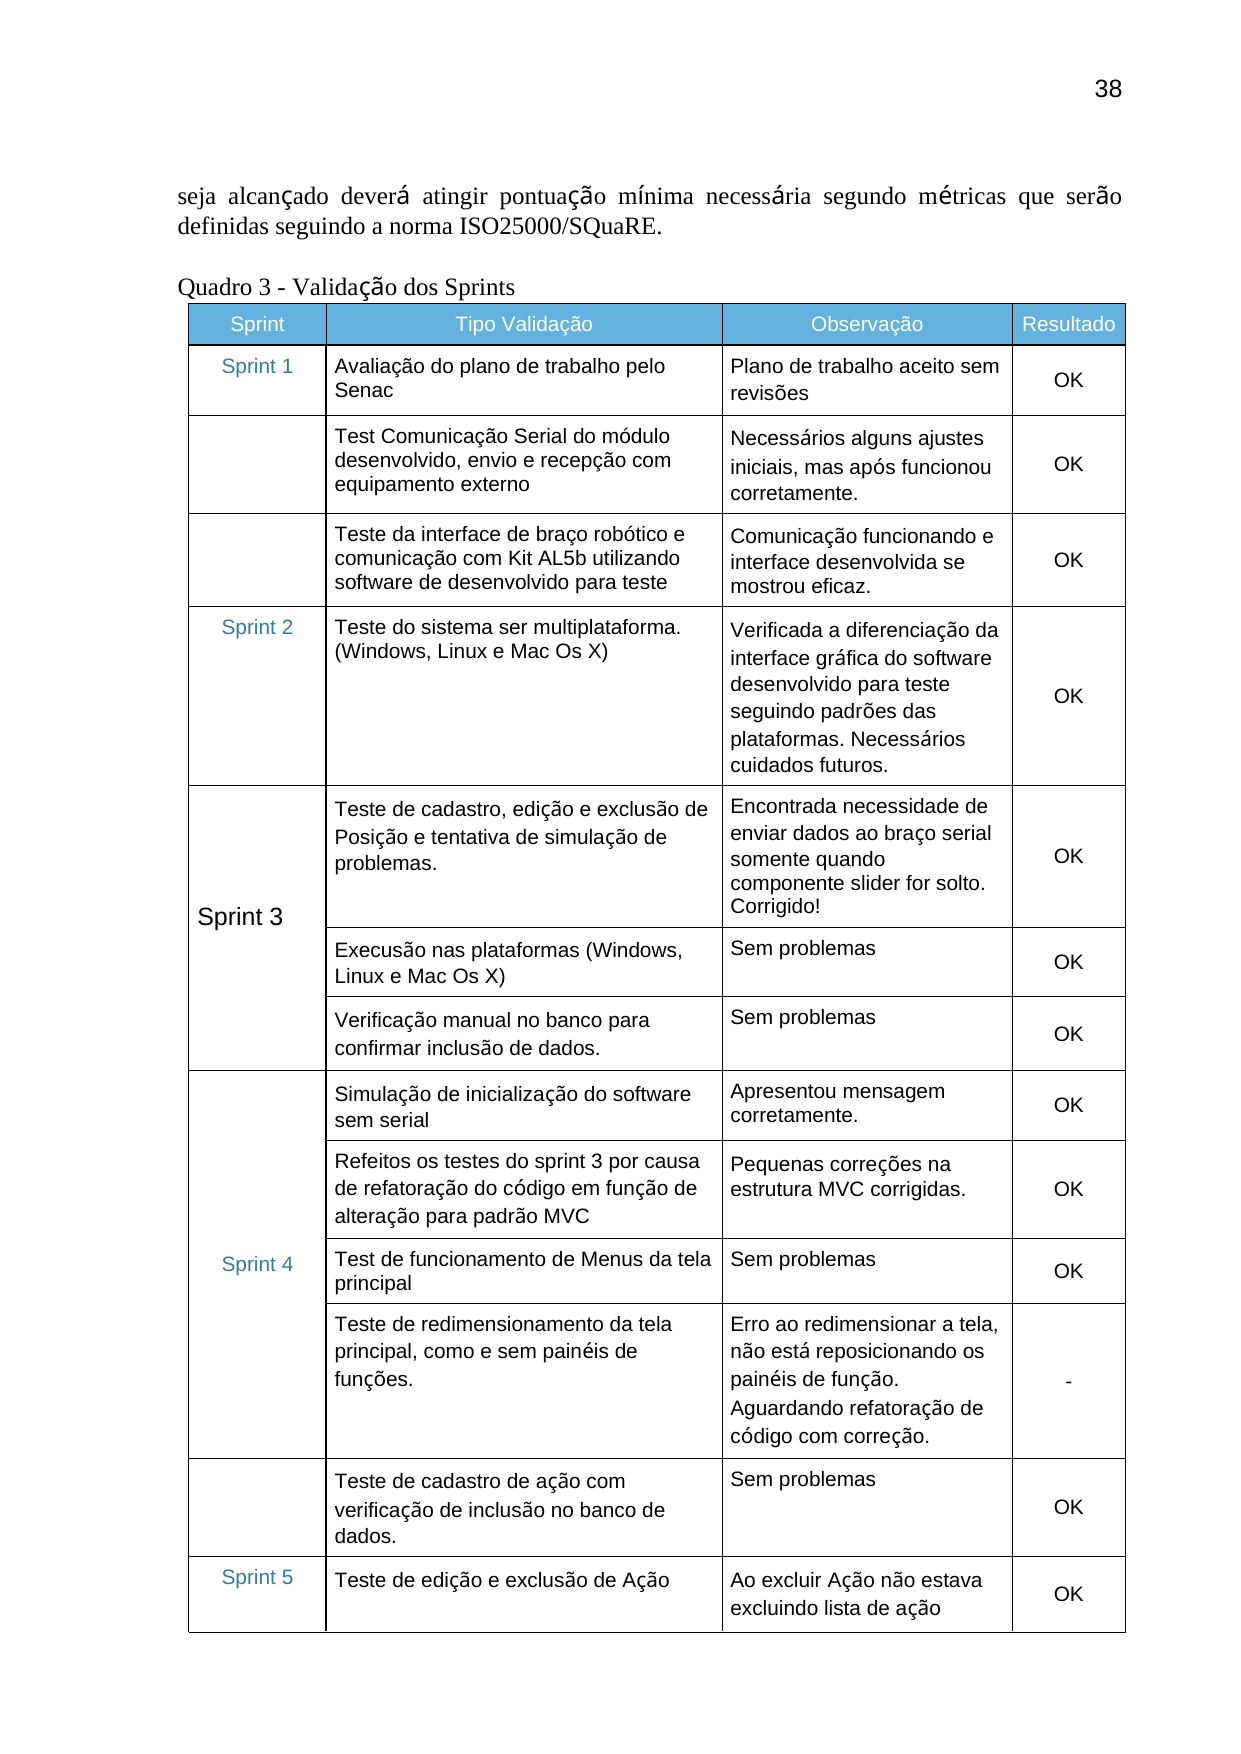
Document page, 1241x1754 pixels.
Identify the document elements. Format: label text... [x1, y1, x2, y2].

table_cell Sem problemas [723, 1239, 1012, 1303]
table_cell OK [1013, 1239, 1125, 1303]
table_cell OK [1013, 786, 1125, 927]
table_cell Verificação manual no banco para confirmar inclusão de dados. [327, 997, 722, 1070]
table_cell [189, 1459, 325, 1556]
table_cell Teste de redimensionamento da tela principal, como e sem painéis de funções. [327, 1304, 722, 1458]
table_cell OK [1013, 607, 1125, 785]
table_cell Teste da interface de braço robótico e comunicação com Kit AL5b utilizando software de desenvolvido para teste [327, 514, 722, 606]
table_cell Sem problemas [723, 928, 1012, 996]
table_cell - [1013, 1304, 1125, 1458]
table_cell Sprint 2 [189, 607, 325, 785]
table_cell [723, 1557, 1012, 1631]
table_cell Teste de edição e exclusão de Ação [327, 1557, 722, 1631]
table_cell Sem problemas [723, 997, 1012, 1070]
table_cell Erro ao redimensionar a tela, não está reposicionando os painéis de função. Aguardando refatoração de código com correção. [723, 1304, 1012, 1458]
table_cell Teste de cadastro, edição e exclusão de Posição e tentativa de simulação de problemas. [327, 786, 722, 927]
table_header Resultado [1013, 304, 1125, 344]
table_header Observação [723, 304, 1012, 344]
table_cell Test de funcionamento de Menus da tela principal [327, 1239, 722, 1303]
table_cell Sprint 1 [189, 346, 325, 415]
table_cell Comunicação funcionando e interface desenvolvida se mostrou eficaz. [723, 514, 1012, 606]
text Quadro 3 - Validação dos Sprints [177, 269, 1122, 303]
table_cell Teste de cadastro de ação com verificação de inclusão no banco de dados. [327, 1459, 722, 1556]
table_cell Sprint 3 [189, 786, 325, 1070]
table_cell Sem problemas [723, 1459, 1012, 1556]
table_cell [189, 514, 325, 606]
table_cell Necessários alguns ajustes iniciais, mas após funcionou corretamente. [723, 416, 1012, 513]
table_cell OK [1013, 997, 1125, 1070]
table_cell OK [1013, 514, 1125, 606]
table_cell OK [1013, 928, 1125, 996]
table_header Tipo Validação [327, 304, 722, 344]
table_cell OK [1013, 1141, 1125, 1238]
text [177, 177, 1122, 240]
table_cell OK [1013, 416, 1125, 513]
table_cell Teste do sistema ser multiplataforma.(Windows, Linux e Mac Os X) [327, 607, 722, 785]
table_cell Encontrada necessidade de enviar dados ao braço serial somente quando componente slider for solto. Corrigido! [723, 786, 1012, 927]
table_cell OK [1013, 346, 1125, 415]
table_cell Execusão nas plataformas (Windows, Linux e Mac Os X) [327, 928, 722, 996]
table_cell Pequenas correções na estrutura MVC corrigidas. [723, 1141, 1012, 1238]
table_cell Refeitos os testes do sprint 3 por causa de refatoração do código em função de alteração para padrão MVC [327, 1141, 722, 1238]
table_cell Plano de trabalho aceito sem revisões [723, 346, 1012, 415]
table_cell Simulação de inicialização do software sem serial [327, 1071, 722, 1140]
table_cell OK [1013, 1459, 1125, 1556]
table_cell Verificada a diferenciação da interface gráfica do software desenvolvido para teste seguindo padrões das plataformas. Necessários cuidados futuros. [723, 607, 1012, 785]
table_cell [189, 416, 325, 513]
table_cell Apresentou mensagem corretamente. [723, 1071, 1012, 1140]
table_cell OK [1013, 1557, 1125, 1631]
table_cell Avaliação do plano de trabalho pelo Senac [327, 346, 722, 415]
table_cell Sprint 4 [189, 1071, 325, 1458]
table_cell Sprint 5 [189, 1557, 325, 1631]
table_header Sprint [189, 304, 326, 344]
table_cell Test Comunicação Serial do módulo desenvolvido, envio e recepção com equipamento externo [327, 416, 722, 513]
table_cell OK [1013, 1071, 1125, 1140]
